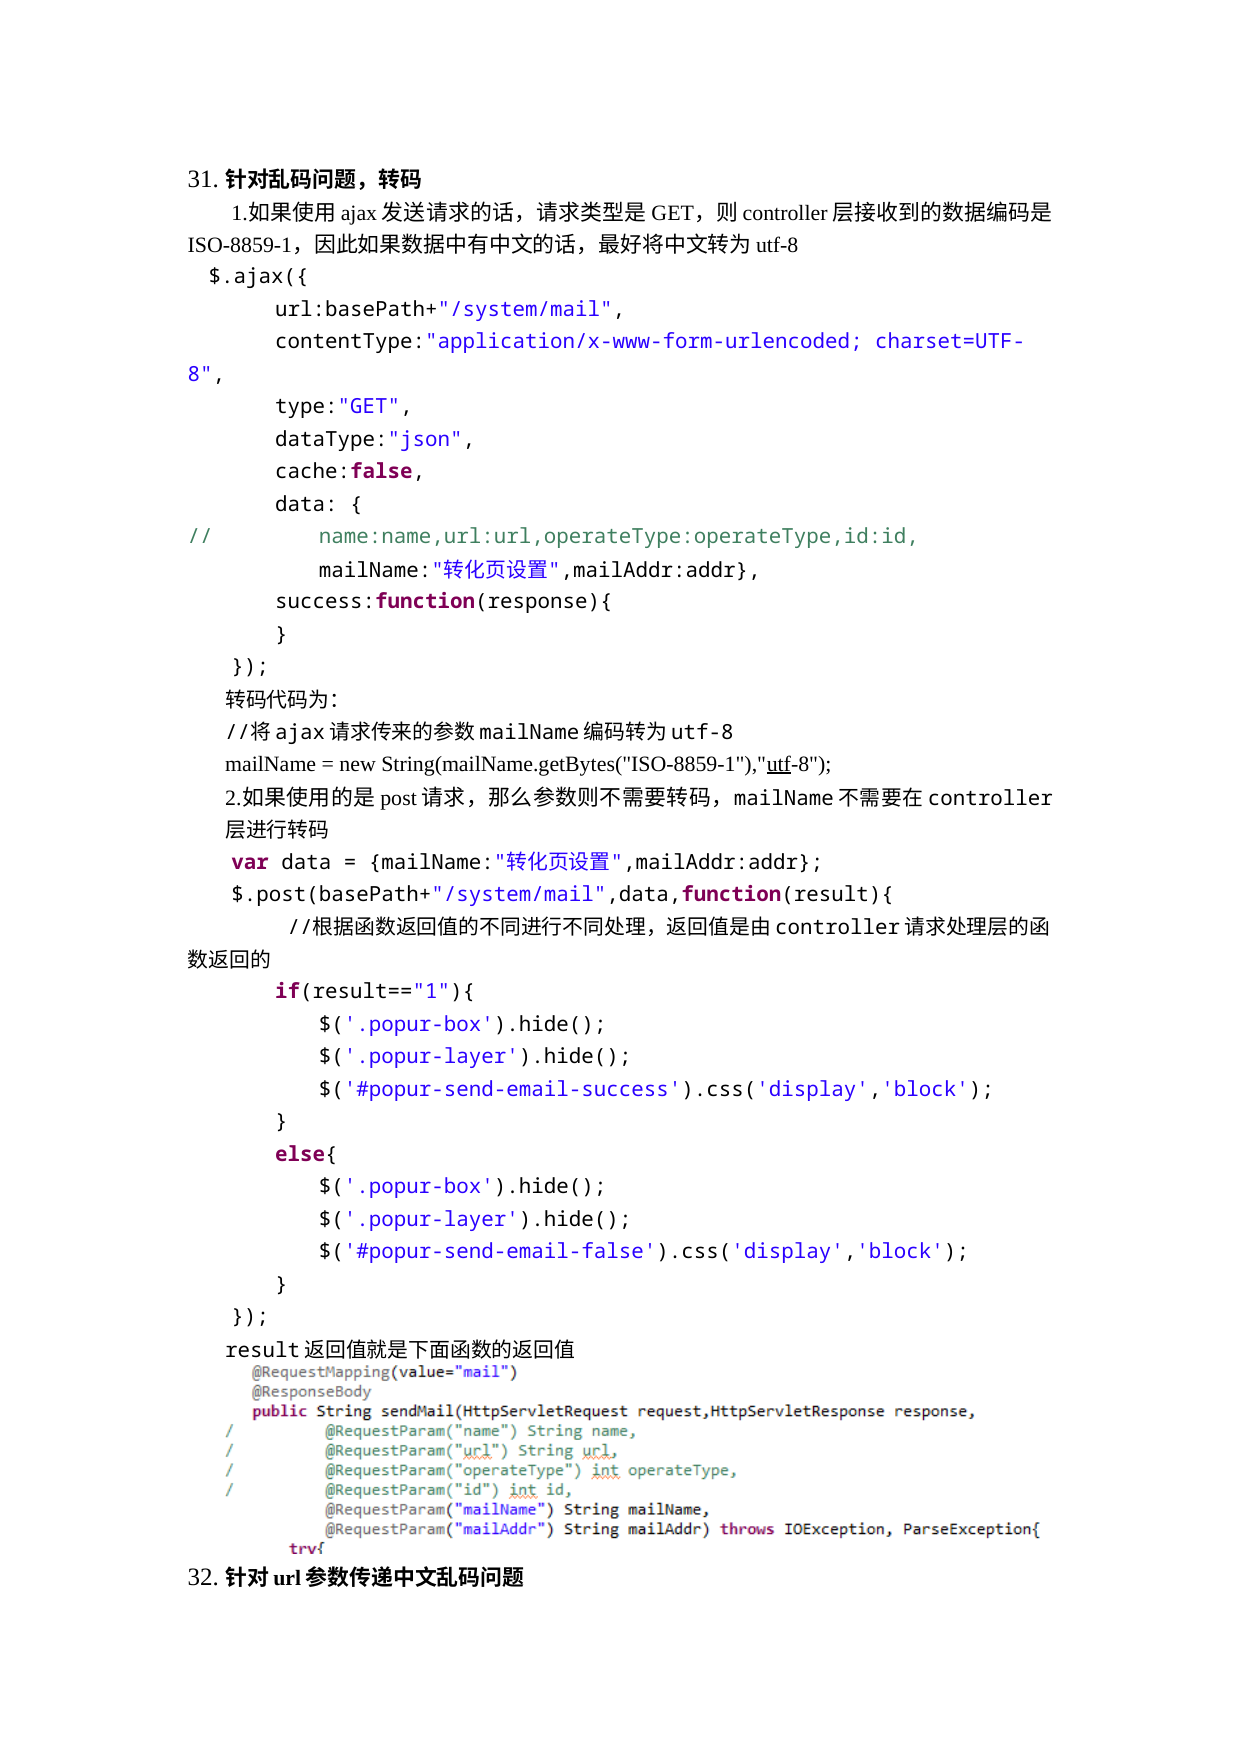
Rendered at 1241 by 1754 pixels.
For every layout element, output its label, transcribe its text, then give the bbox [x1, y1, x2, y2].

text $.ajax({ [187, 259, 1053, 292]
text $.post(basePath+"/system/mail",data,function(result){ [187, 877, 1053, 909]
text $('.popur-box').hide(); [187, 1169, 1053, 1202]
text 2.如果使用的是post请求，那么参数则不需要转码，mailName不需要在controller层进行转码 [225, 779, 1053, 844]
text //将ajax请求传来的参数mailName编码转为utf-8 [225, 714, 1053, 747]
text cache:false, [187, 454, 1053, 487]
text }); [225, 1299, 1053, 1332]
text $('#popur-send-email-false').css('display','block'); [187, 1234, 1053, 1267]
text $('.popur-layer').hide(); [187, 1039, 1053, 1072]
text } [187, 617, 1053, 649]
text mailName = new String(mailName.getBytes("ISO-8859-1"),"utf-8"); [225, 747, 1053, 779]
text data: { [187, 487, 1053, 519]
text contentType:"application/x-www-form-urlencoded; charset=UTF-8", [187, 324, 1053, 389]
text if(result=="1"){ [187, 974, 1053, 1007]
text success:function(response){ [187, 584, 1053, 617]
picture [225, 1364, 1125, 1554]
text 1.如果使用ajax发送请求的话，请求类型是GET，则controller层接收到的数据编码是ISO-8859-1，因此如果数据中有中文的话，最好将中文转为utf-8 [187, 194, 1053, 259]
text $('.popur-layer').hide(); [187, 1202, 1053, 1234]
text mailName:"转化页设置",mailAddr:addr}, [187, 552, 1053, 584]
text // name:name,url:url,operateType:operateType,id:id, [187, 519, 1053, 552]
text }); [225, 649, 1053, 682]
text } [187, 1267, 1053, 1299]
text 转码代码为： [225, 682, 1053, 714]
text result返回值就是下面函数的返回值 [225, 1332, 1053, 1364]
text dataType:"json", [187, 422, 1053, 454]
text type:"GET", [187, 389, 1053, 422]
list 针对乱码问题，转码 [187, 162, 1053, 194]
text } [187, 1104, 1053, 1137]
text $('.popur-box').hide(); [187, 1007, 1053, 1039]
text url:basePath+"/system/mail", [187, 292, 1053, 324]
text //根据函数返回值的不同进行不同处理，返回值是由controller请求处理层的函数返回的 [187, 909, 1053, 974]
list 针对url参数传递中文乱码问题 [187, 1559, 1053, 1592]
text var data = {mailName:"转化页设置",mailAddr:addr}; [187, 844, 1053, 877]
text else{ [187, 1137, 1053, 1169]
text $('#popur-send-email-success').css('display','block'); [187, 1072, 1053, 1104]
